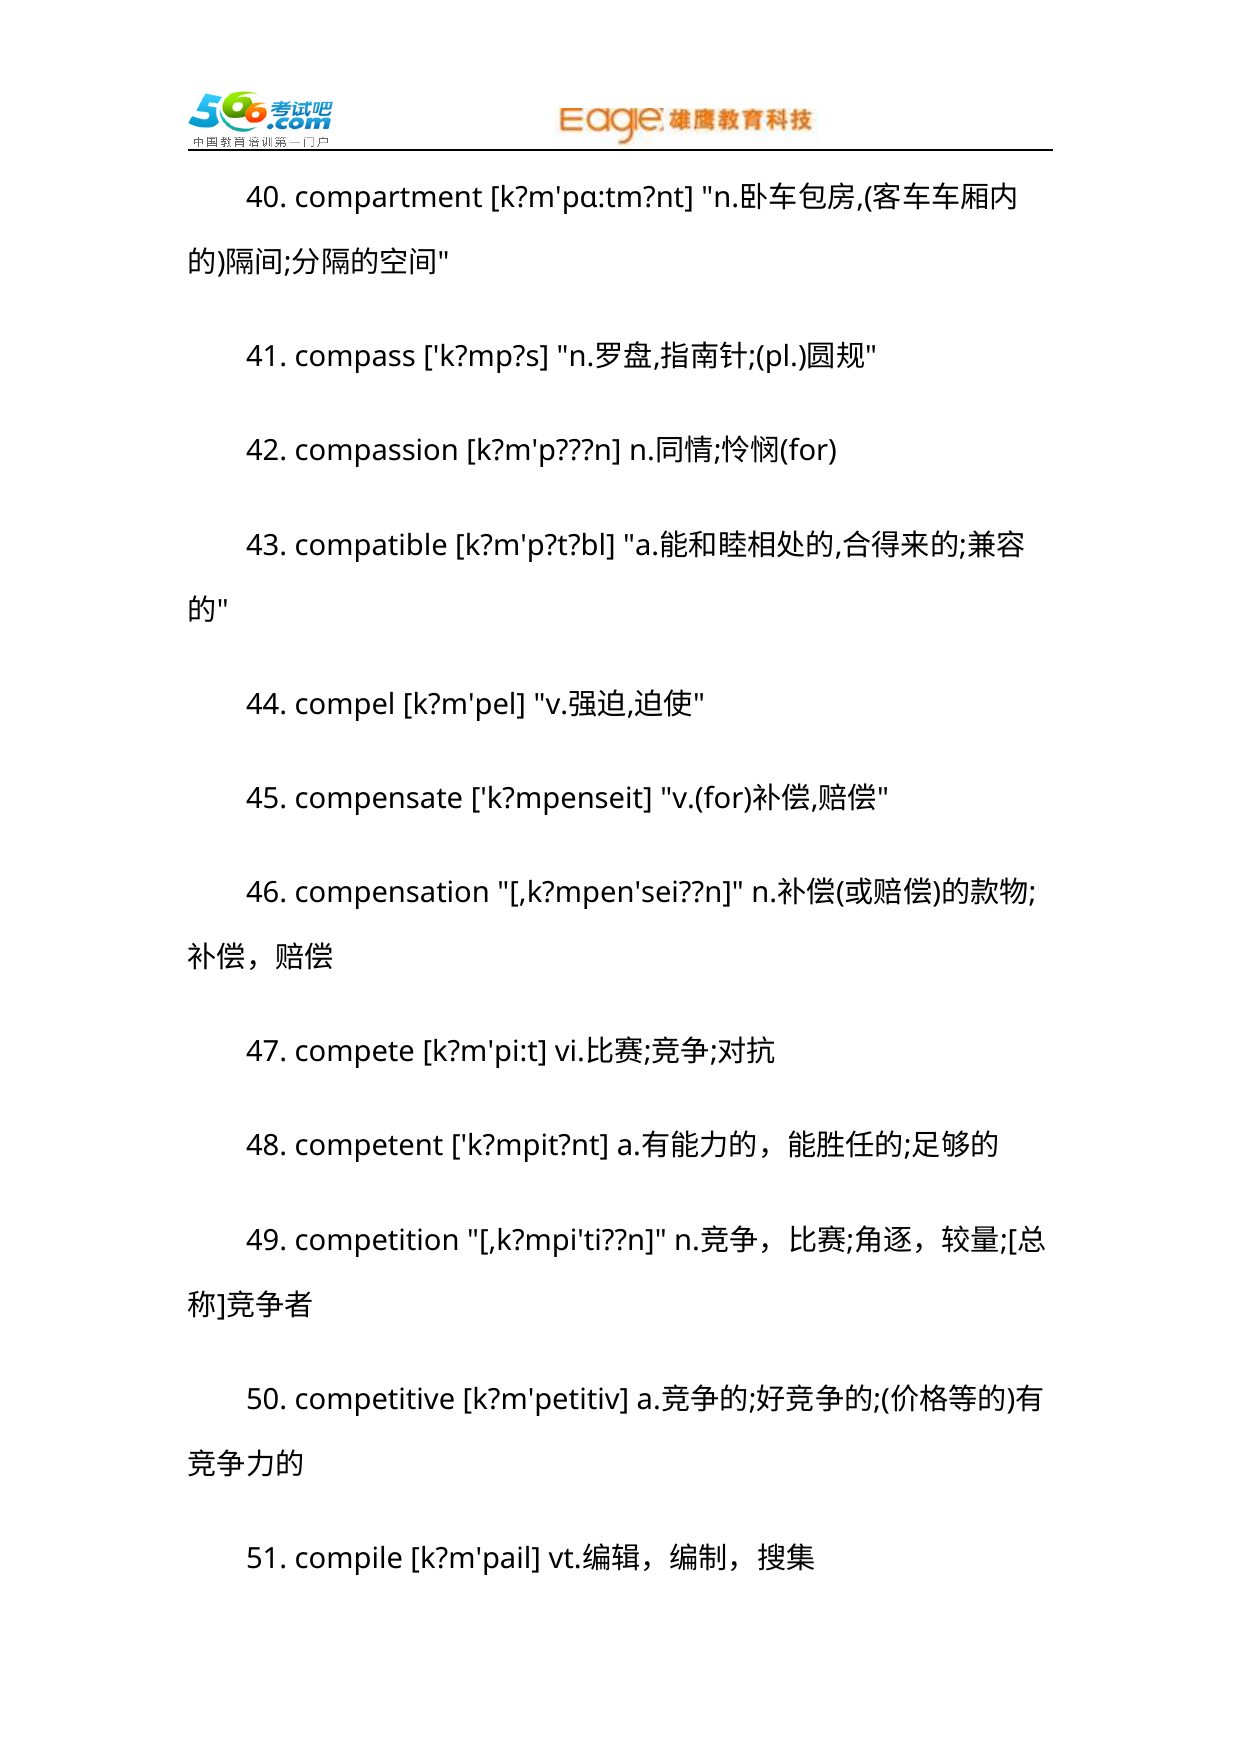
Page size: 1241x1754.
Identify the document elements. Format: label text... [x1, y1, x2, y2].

picture [554, 108, 819, 148]
picture [187, 88, 335, 148]
text 49. competition "[,k?mpi'ti??n]" n.竞争，比赛;角逐，较量;[总称]竞争者 [187, 1205, 1053, 1335]
text 51. compile [k?m'pail] vt.编辑，编制，搜集 [187, 1523, 1053, 1588]
text 46. compensation "[,k?mpen'sei??n]" n.补偿(或赔偿)的款物;补偿，赔偿 [187, 857, 1053, 987]
text 44. compel [k?m'pel] "v.强迫,迫使" [187, 669, 1053, 734]
text 41. compass ['k?mp?s] "n.罗盘,指南针;(pl.)圆规" [187, 322, 1053, 387]
text 47. compete [k?m'pi:t] vi.比赛;竞争;对抗 [187, 1017, 1053, 1082]
text 42. compassion [k?m'p???n] n.同情;怜悯(for) [187, 416, 1053, 481]
text 48. competent ['k?mpit?nt] a.有能力的，能胜任的;足够的 [187, 1111, 1053, 1176]
text 50. competitive [k?m'petitiv] a.竞争的;好竞争的;(价格等的)有竞争力的 [187, 1364, 1053, 1494]
text 43. compatible [k?m'p?t?bl] "a.能和睦相处的,合得来的;兼容的" [187, 510, 1053, 640]
text 40. compartment [k?m'pɑ:tm?nt] "n.卧车包房,(客车车厢内的)隔间;分隔的空间" [187, 162, 1053, 292]
text 45. compensate ['k?mpenseit] "v.(for)补偿,赔偿" [187, 763, 1053, 828]
